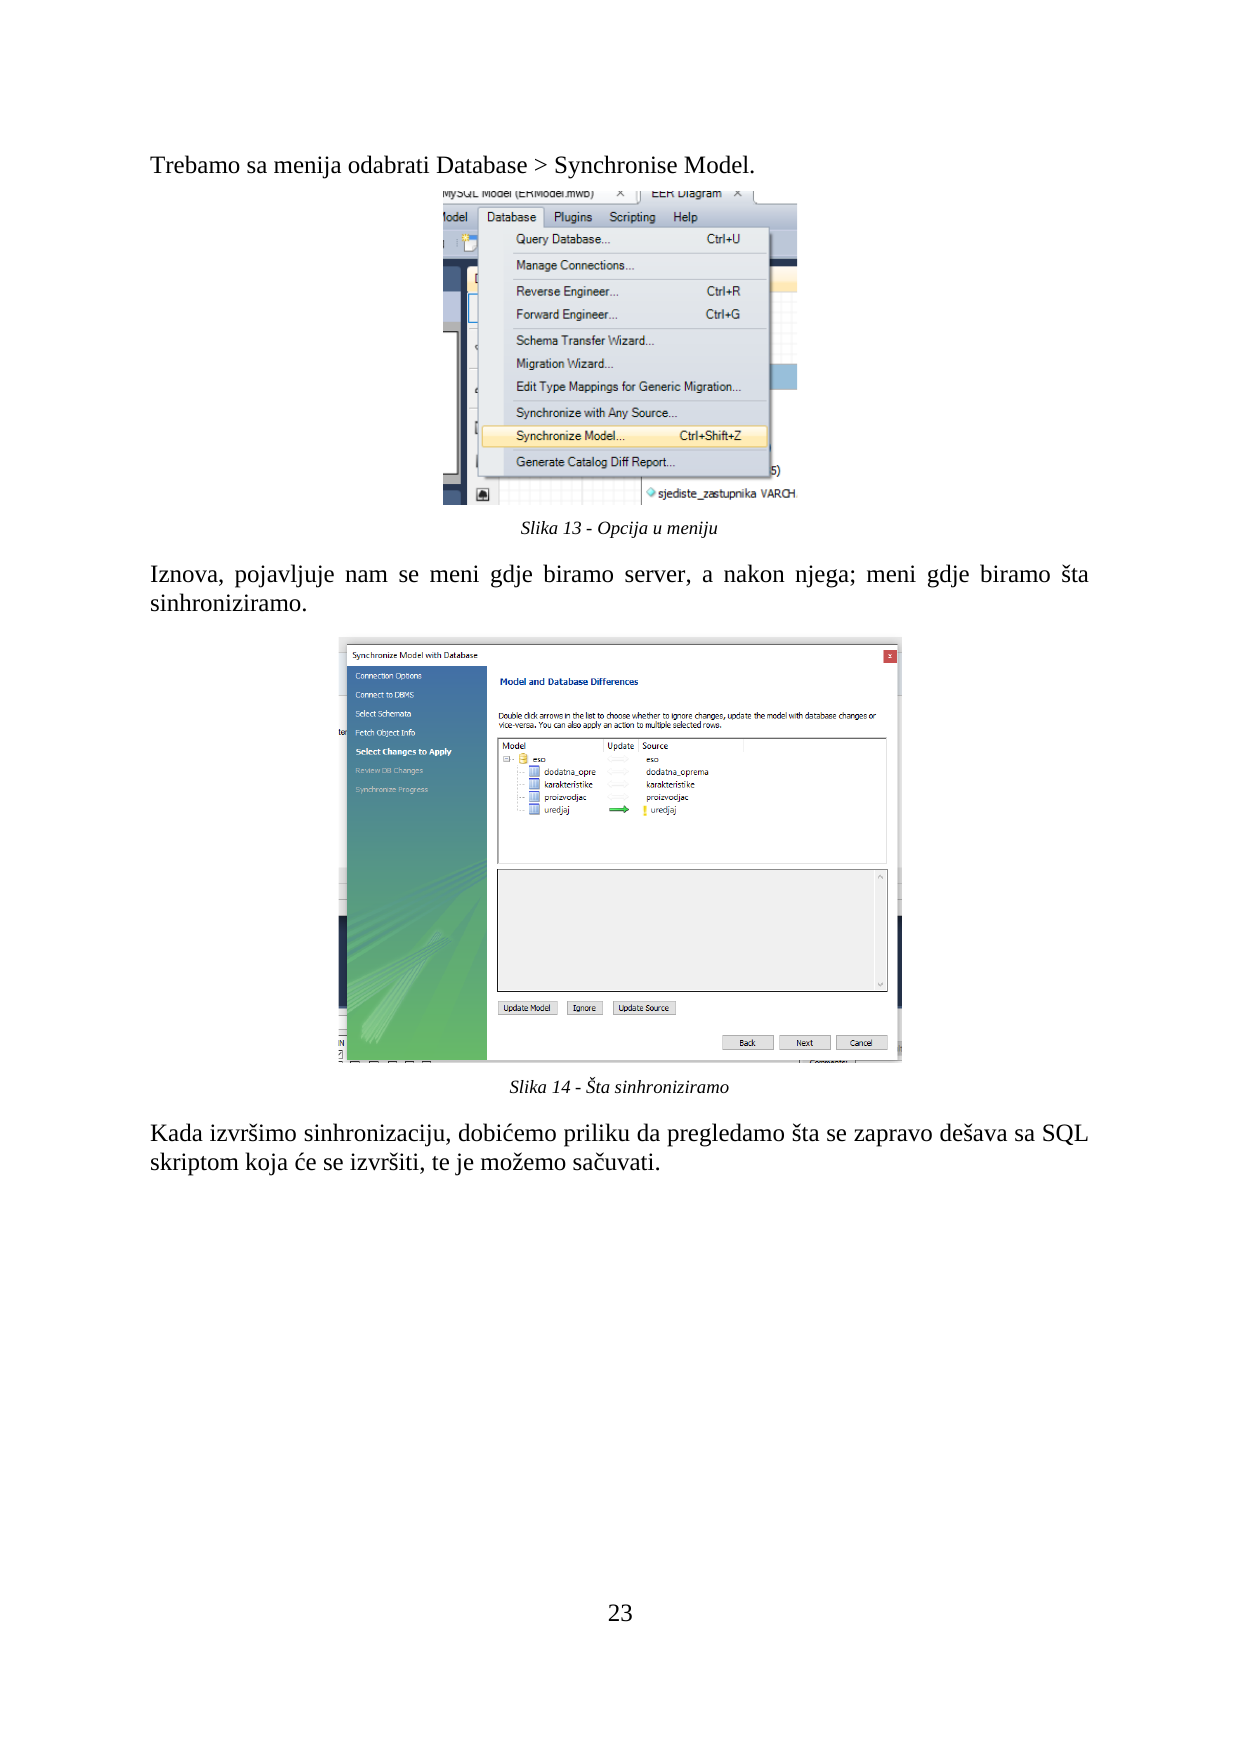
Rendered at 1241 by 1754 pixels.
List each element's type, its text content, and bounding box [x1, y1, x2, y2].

picture [443, 191, 798, 505]
text Iznova, pojavljuje nam se meni gdje biramo server, a nakon njega; meni gdje biramo šta sinhroniziramo. [150, 559, 1090, 617]
text Kada izvršimo sinhronizaciju, dobićemo priliku da pregledamo šta se zapravo dešava sa SQL skriptom koja će se izvršiti, te je možemo sačuvati. [150, 1118, 1090, 1175]
text Trebamo sa menija odabrati Database > Synchronise Model. [150, 150, 1090, 179]
picture [338, 629, 902, 1063]
